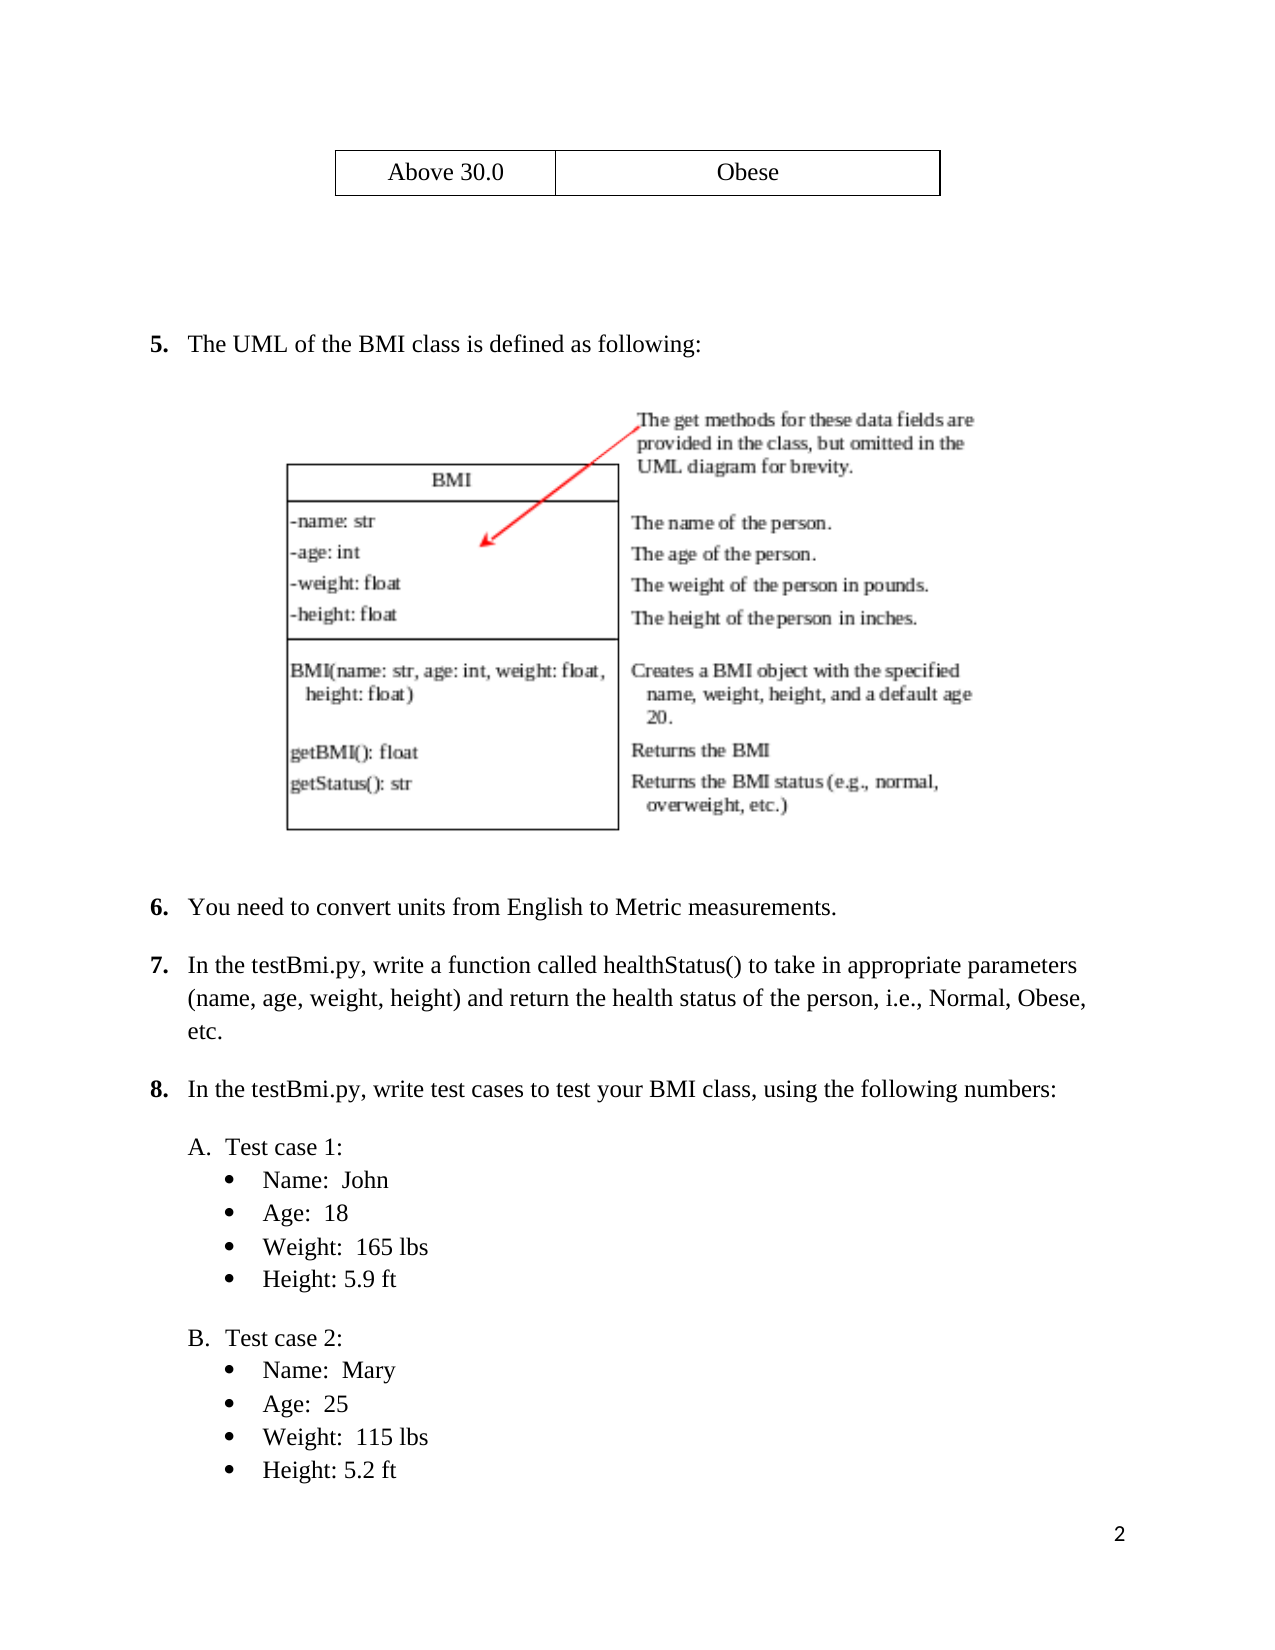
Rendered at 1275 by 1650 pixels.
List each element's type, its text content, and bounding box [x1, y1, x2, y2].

list Weight: 115 lbs [225, 1422, 1125, 1450]
list Age: 18 [225, 1198, 1125, 1227]
list Height: 5.9 ft [225, 1264, 1125, 1293]
table_cell Above 30.0 [336, 151, 555, 195]
list Height: 5.2 ft [225, 1455, 1125, 1483]
list In the testBmi.py, write a function called healthStatus() to take in appropriate parameters (name, age, weight, height) and return the health status of the person, i.e., Normal, Obese, etc. [150, 950, 1125, 1045]
list You need to convert units from English to Metric measurements. [150, 892, 1125, 921]
list Name: Mary [225, 1356, 1125, 1384]
list Test case 1: [187, 1132, 1125, 1161]
table_cell Obese [556, 151, 939, 195]
list Weight: 165 lbs [225, 1232, 1125, 1260]
list Age: 25 [225, 1389, 1125, 1417]
list Test case 2: [187, 1323, 1125, 1351]
list The UML of the BMI class is defined as following: [150, 329, 1125, 358]
list Name: John [225, 1166, 1125, 1194]
list In the testBmi.py, write test cases to test your BMI class, using the following numbers: [150, 1074, 1125, 1103]
